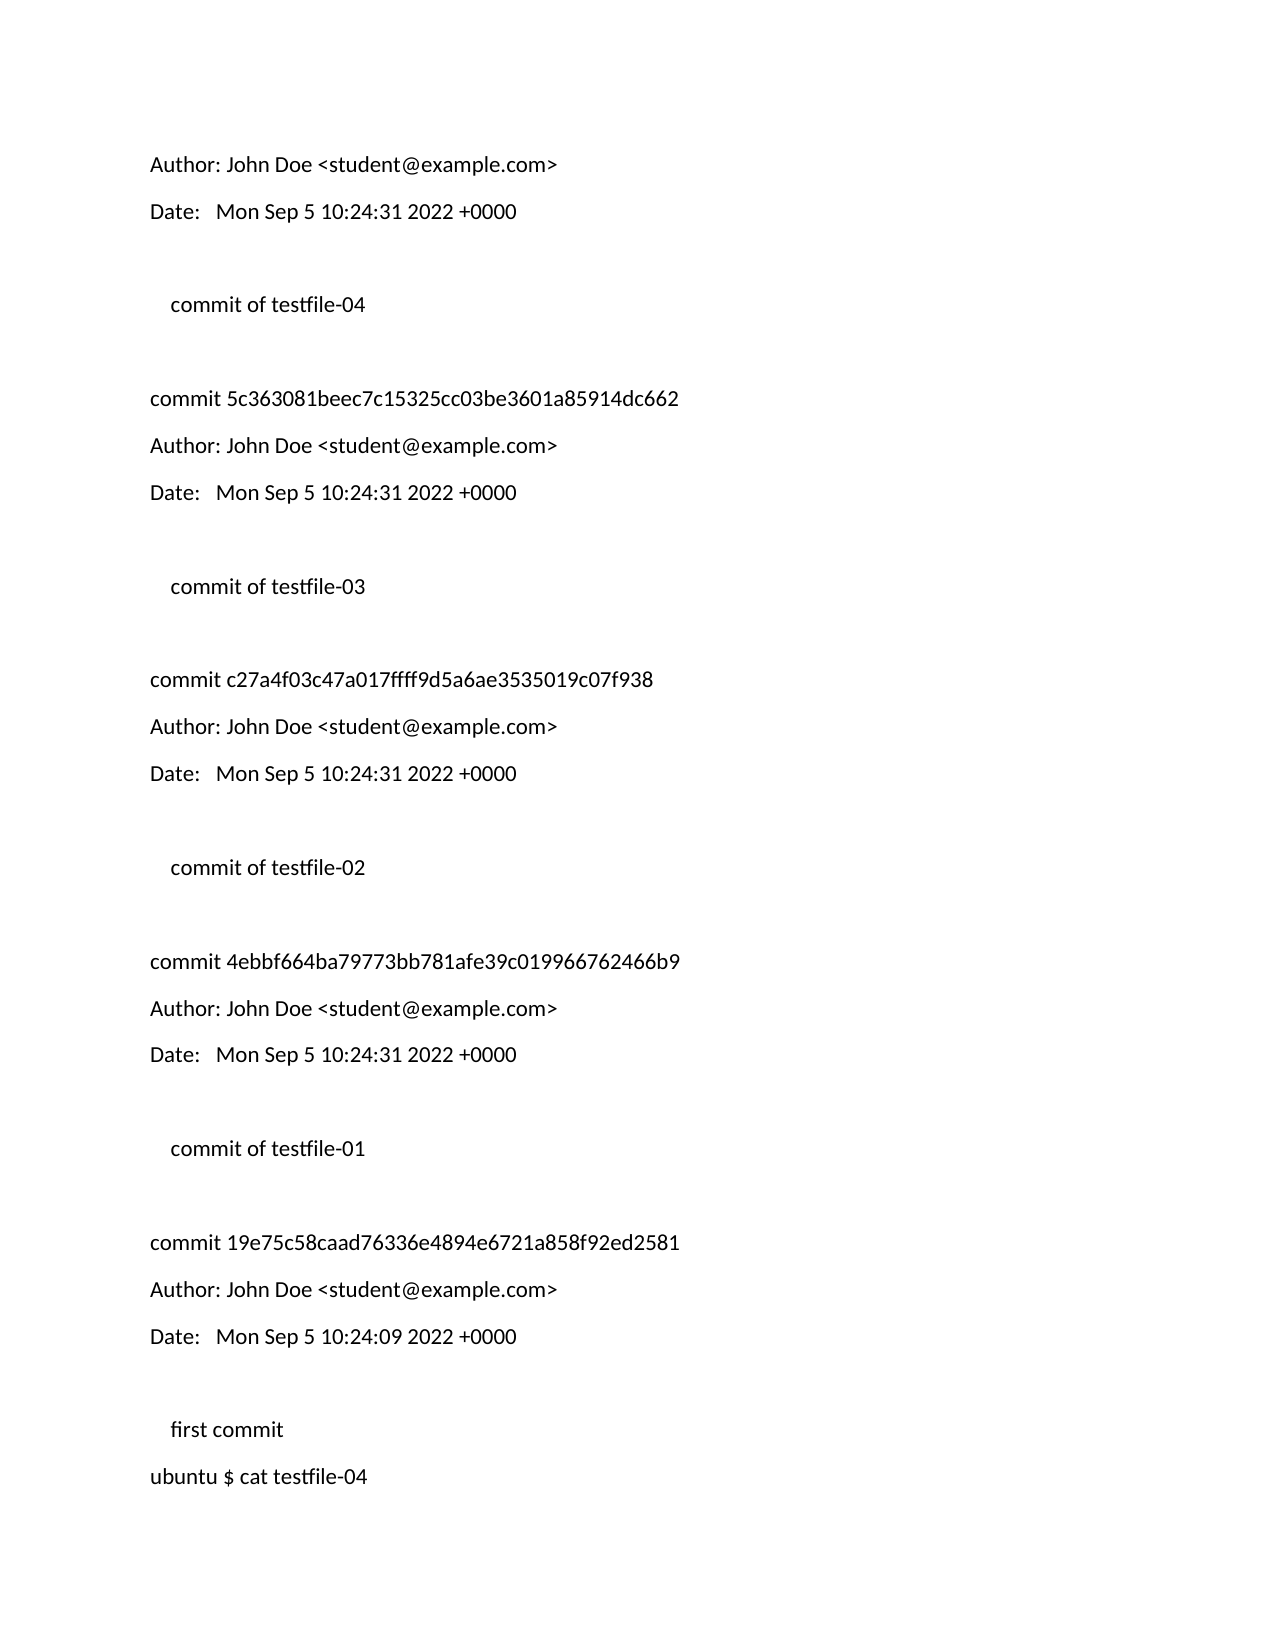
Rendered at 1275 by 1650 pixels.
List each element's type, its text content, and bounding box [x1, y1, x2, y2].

text commit of testfile-03 [150, 572, 1125, 600]
text Author: John Doe <student@example.com> [150, 150, 1125, 178]
text Date: Mon Sep 5 10:24:31 2022 +0000 [150, 197, 1125, 225]
text Author: John Doe <student@example.com> [150, 1275, 1125, 1303]
text Author: John Doe <student@example.com> [150, 712, 1125, 741]
text commit of testfile-02 [150, 853, 1125, 881]
text ubuntu $ cat testfile-04 [150, 1462, 1125, 1491]
text Date: Mon Sep 5 10:24:31 2022 +0000 [150, 478, 1125, 506]
text commit of testfile-04 [150, 291, 1125, 319]
text commit c27a4f03c47a017ffff9d5a6ae3535019c07f938 [150, 666, 1125, 694]
text Date: Mon Sep 5 10:24:31 2022 +0000 [150, 759, 1125, 787]
text Author: John Doe <student@example.com> [150, 994, 1125, 1022]
text first commit [150, 1416, 1125, 1444]
text commit 5c363081beec7c15325cc03be3601a85914dc662 [150, 384, 1125, 412]
text Author: John Doe <student@example.com> [150, 431, 1125, 459]
text Date: Mon Sep 5 10:24:31 2022 +0000 [150, 1041, 1125, 1069]
text commit 19e75c58caad76336e4894e6721a858f92ed2581 [150, 1228, 1125, 1256]
text commit of testfile-01 [150, 1134, 1125, 1162]
text commit 4ebbf664ba79773bb781afe39c019966762466b9 [150, 947, 1125, 975]
text Date: Mon Sep 5 10:24:09 2022 +0000 [150, 1322, 1125, 1350]
